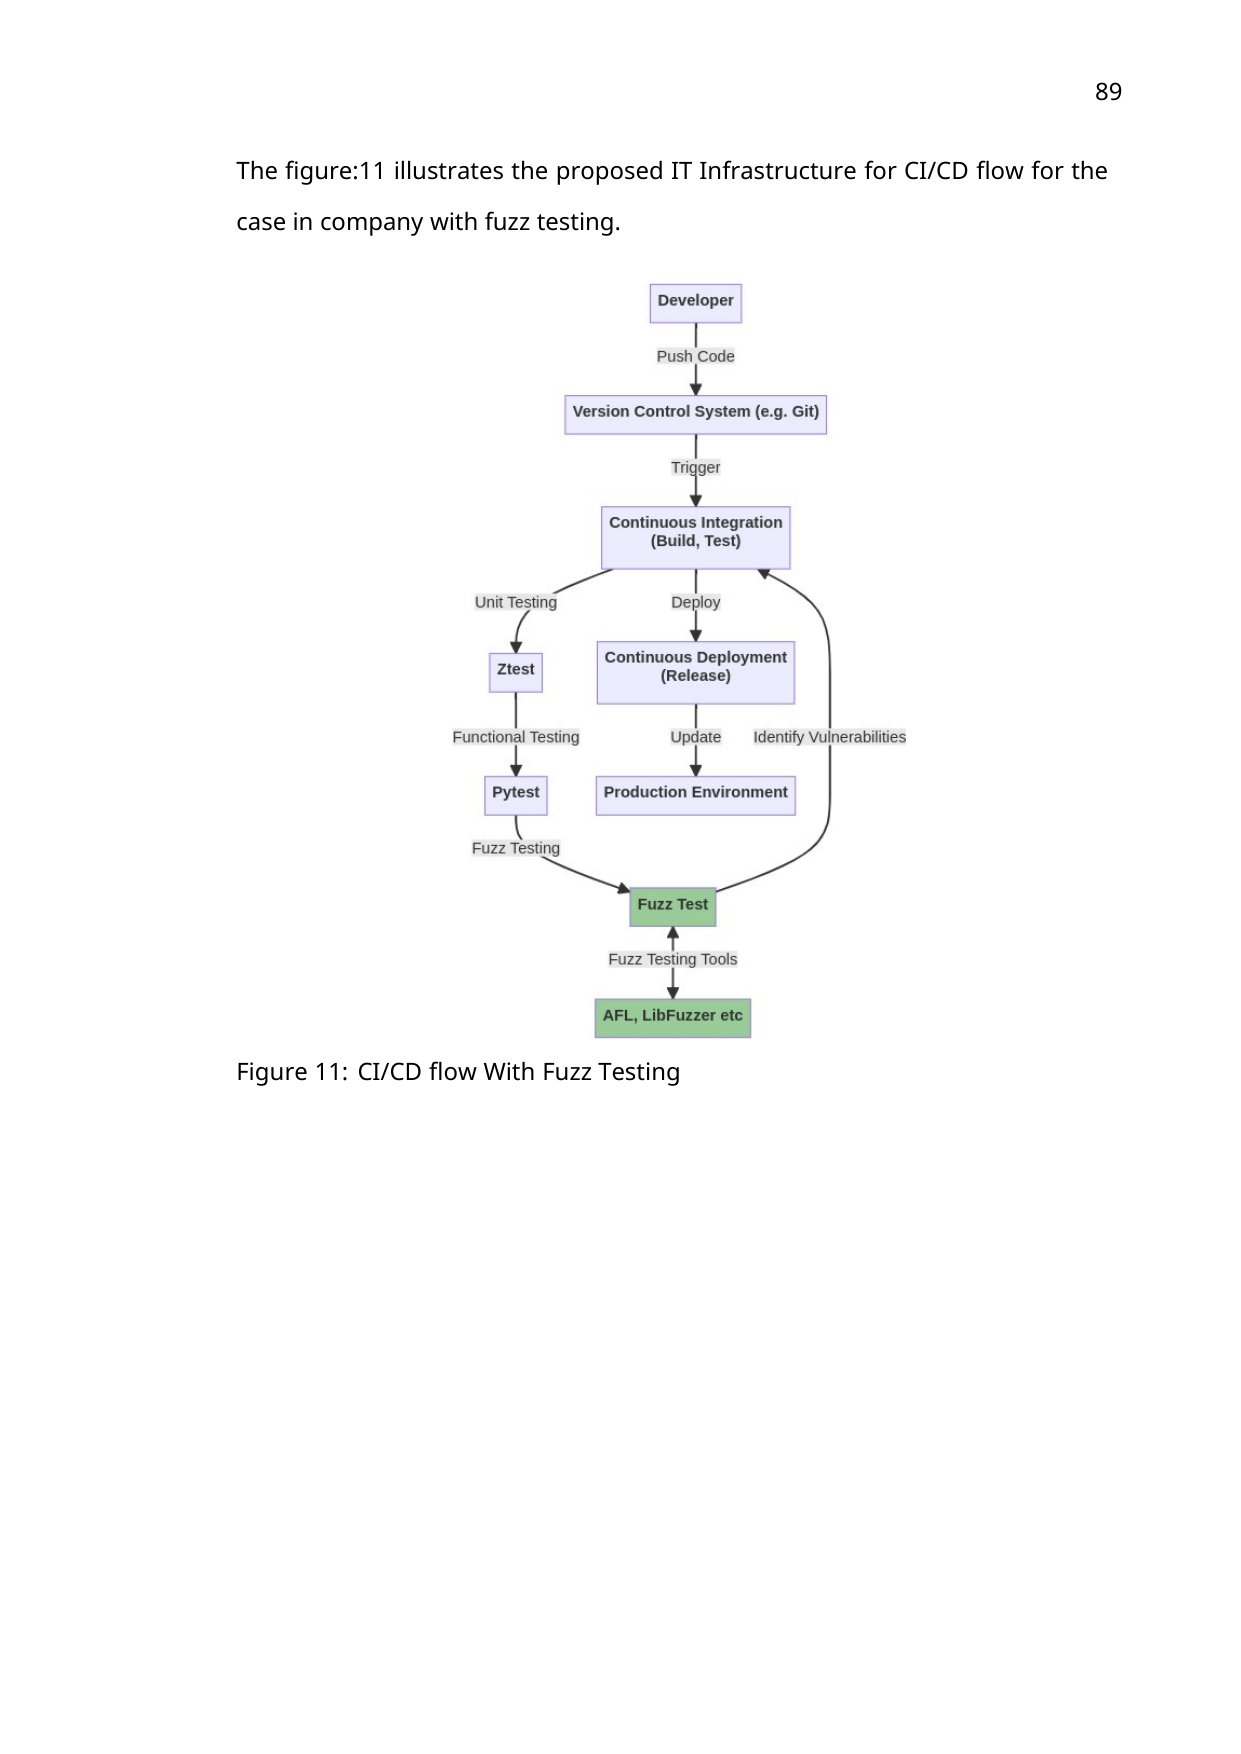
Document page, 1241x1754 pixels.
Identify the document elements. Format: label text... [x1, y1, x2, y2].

text The figure:11 illustrates the proposed IT Infrastructure for CI/CD flow for the case in company with fuzz testing. [236, 153, 1116, 238]
picture [452, 283, 907, 1039]
